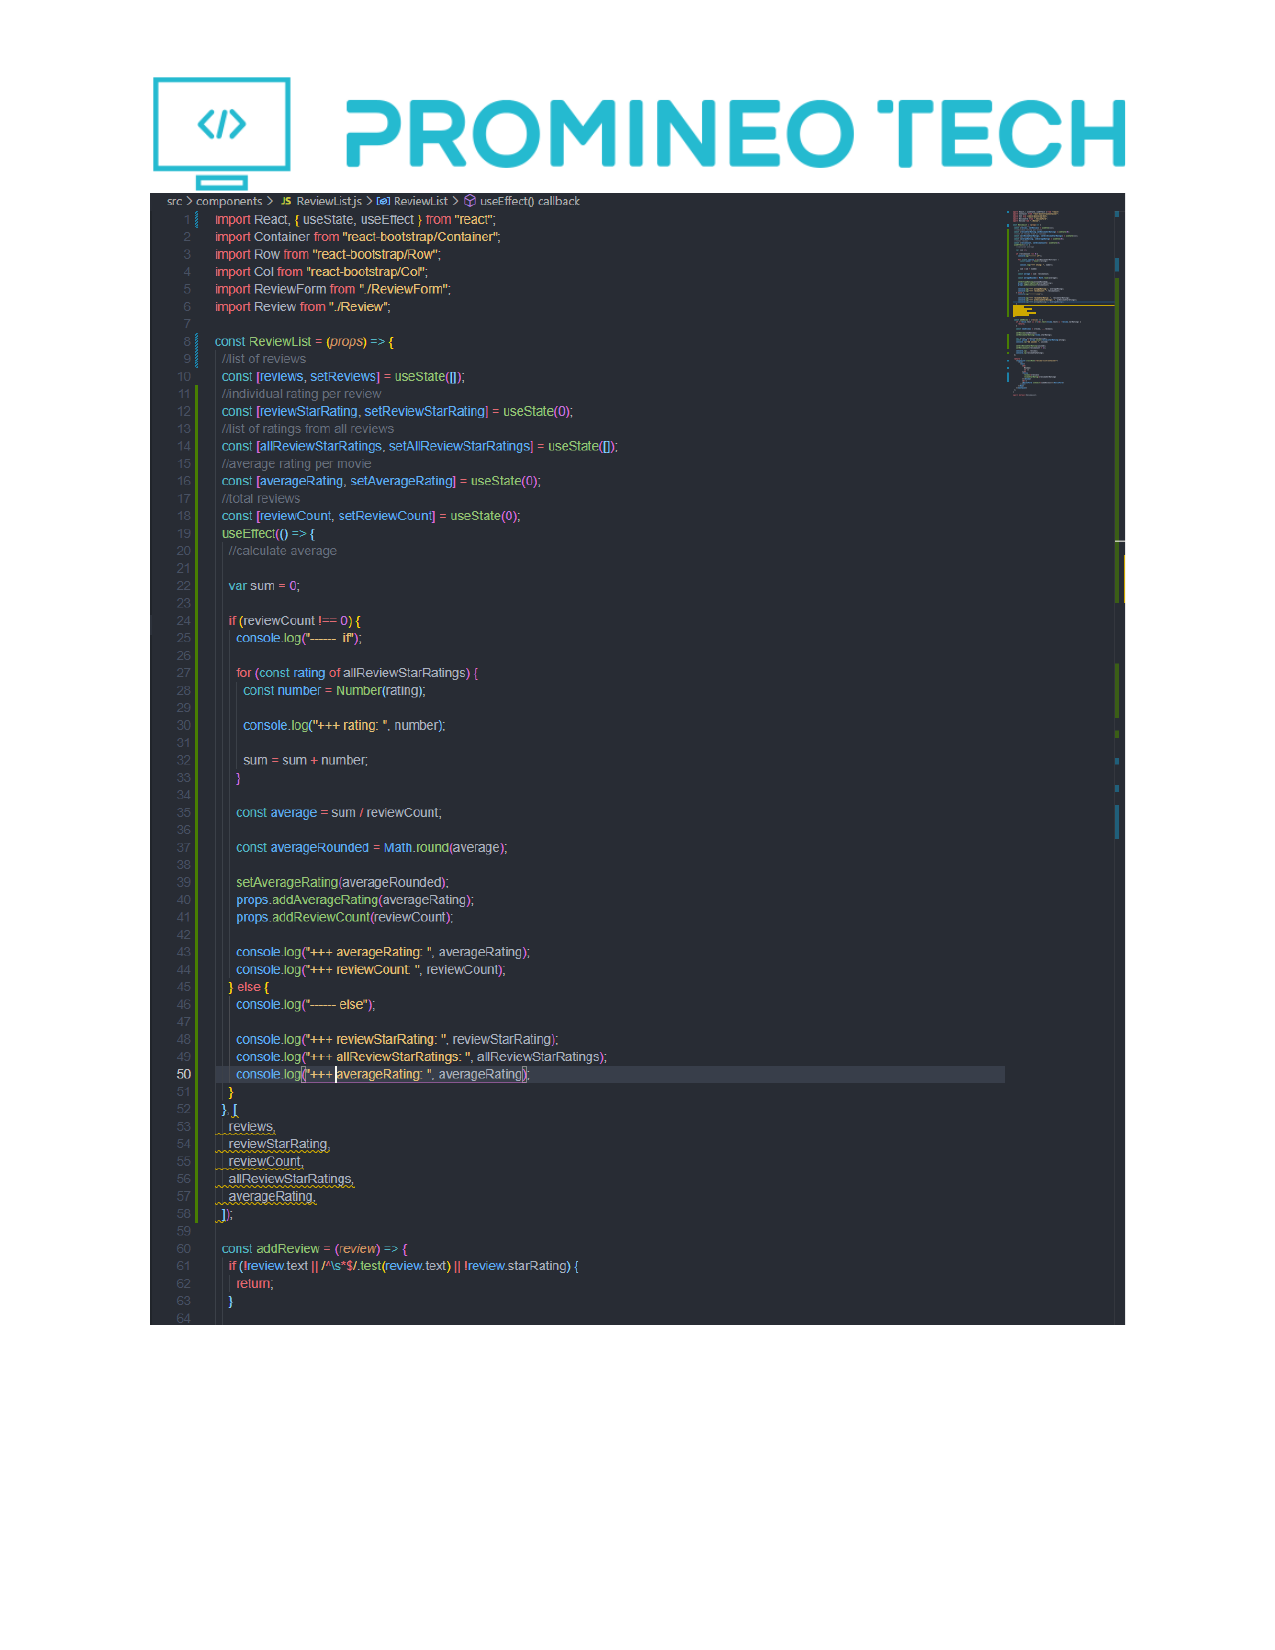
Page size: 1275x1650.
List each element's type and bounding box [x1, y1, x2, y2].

picture [150, 75, 1125, 1325]
